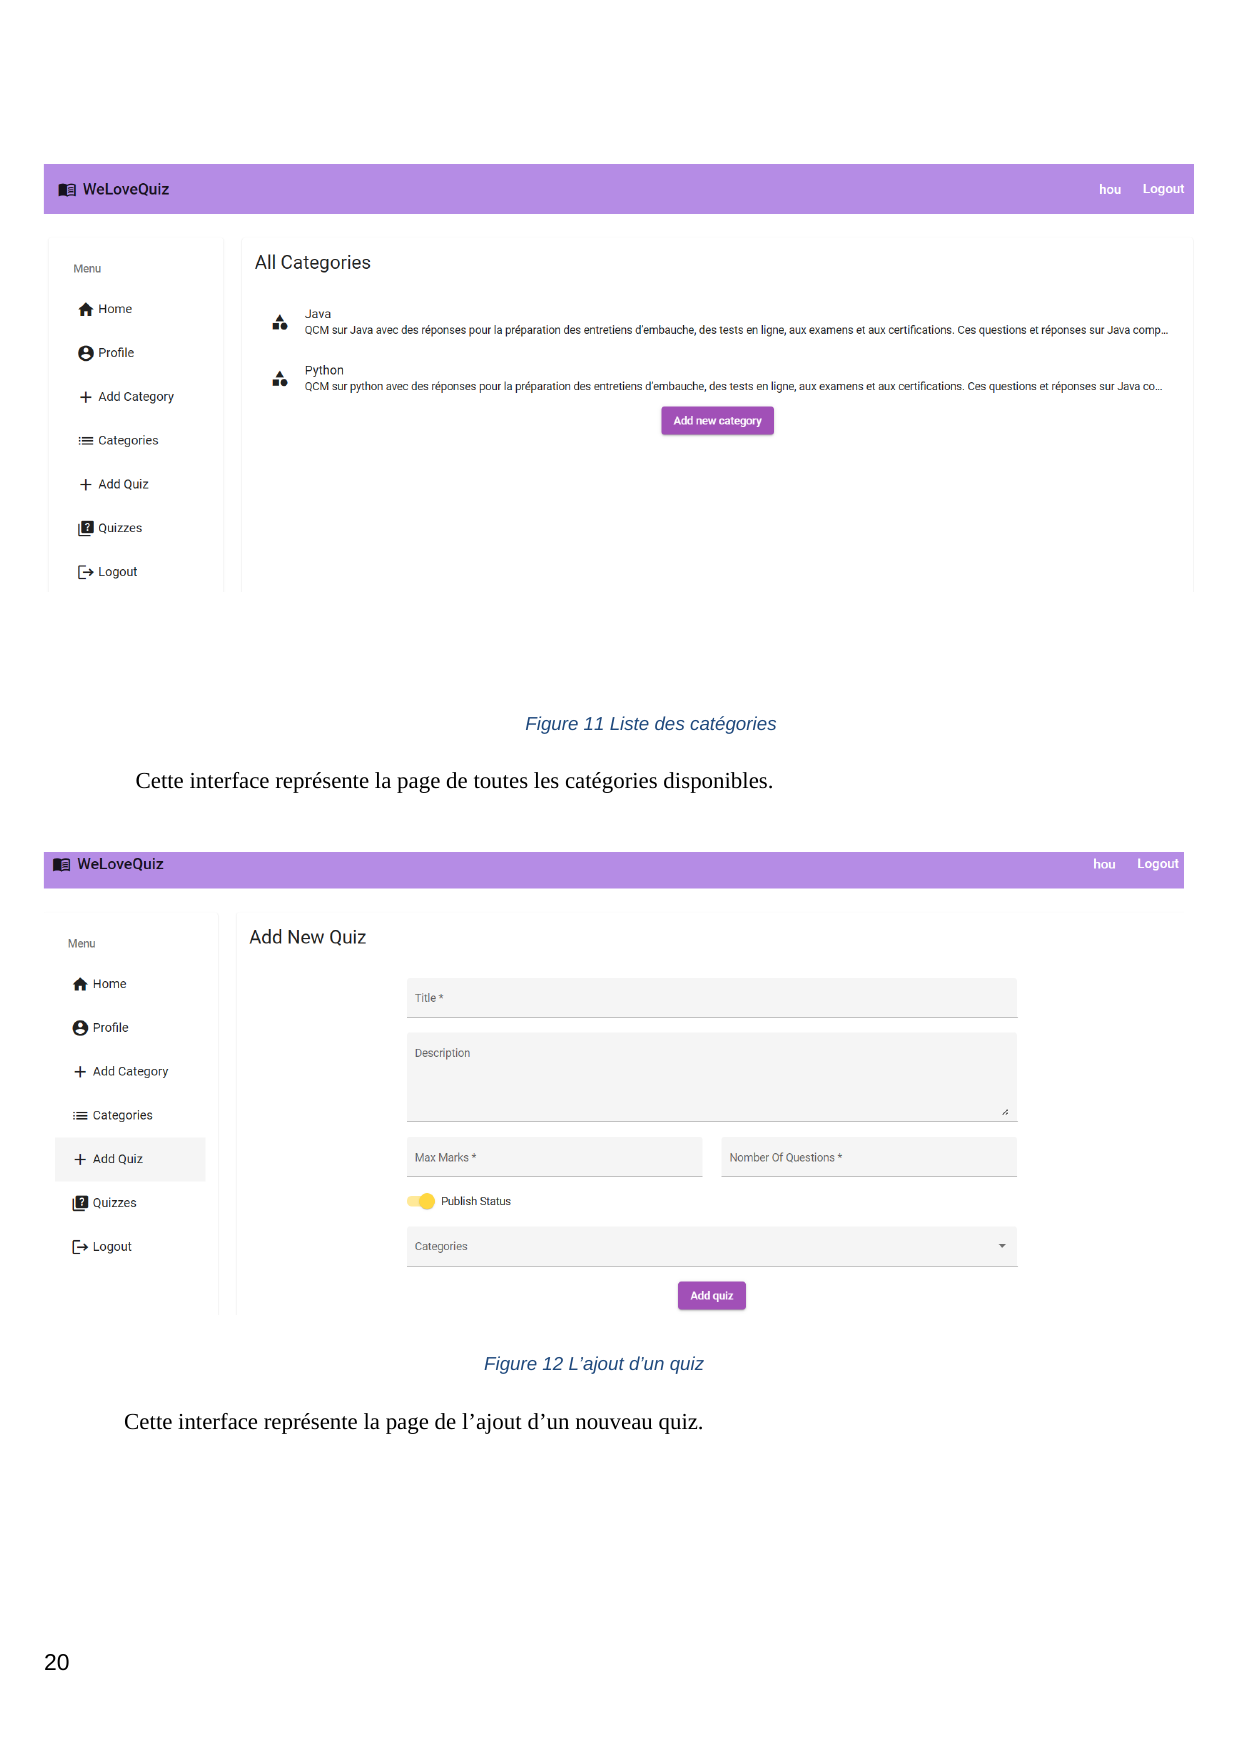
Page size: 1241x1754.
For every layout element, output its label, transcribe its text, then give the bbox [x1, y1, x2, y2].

text Figure 11 Liste des catégories [44, 713, 1188, 734]
text Figure 12 L’ajout d’un quiz [44, 1352, 1146, 1374]
picture [43, 164, 1194, 592]
text Cette interface représente la page de toutes les catégories disponibles. [44, 767, 1189, 793]
text Cette interface représente la page de l’ajout d’un nouveau quiz. [44, 1408, 1146, 1434]
picture [43, 852, 1184, 1315]
